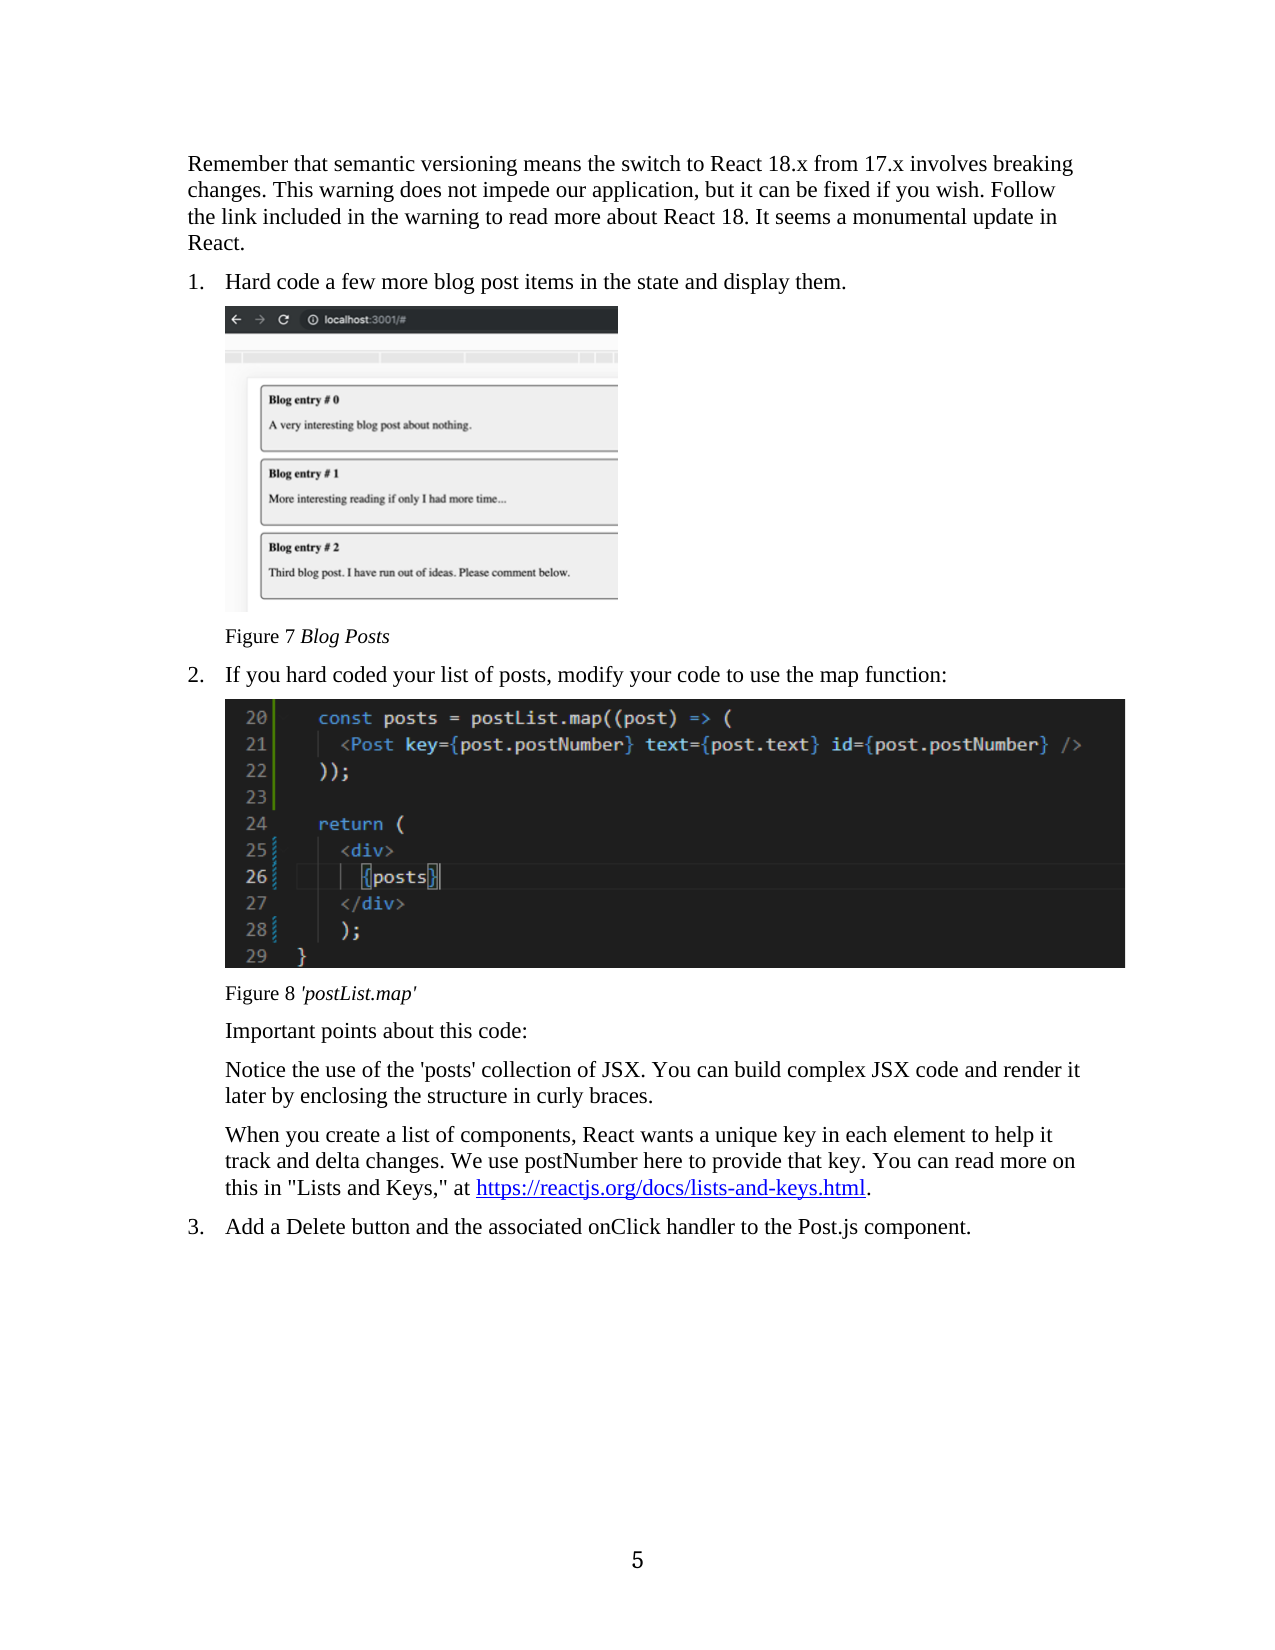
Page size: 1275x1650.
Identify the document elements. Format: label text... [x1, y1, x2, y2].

picture [225, 306, 618, 612]
text Important points about this code: [225, 1017, 1087, 1043]
text When you create a list of components, React wants a unique key in each element to help it track and delta changes. We use postNumber here to provide that key. You can read more on this in "Lists and Keys," at https://reactjs.org/docs/lists-and-keys.html. [225, 1121, 1087, 1200]
picture [225, 699, 1125, 968]
list Add a Delete button and the associated onClick handler to the Post.js component. [187, 1213, 1087, 1239]
text Notice the use of the 'posts' collection of JSX. You can build complex JSX code and render it later by enclosing the structure in curly braces. [225, 1056, 1087, 1109]
list If you hard coded your list of posts, modify your code to use the map function: [187, 661, 1087, 687]
text Remember that semantic versioning means the switch to React 18.x from 17.x involves breaking changes. This warning does not impede our application, but it can be fixed if you wish. Follow the link included in the warning to read more about React 18. It seems a monumental update in React. [187, 150, 1087, 255]
text Figure 7 Blog Posts [225, 624, 1087, 648]
list Hard code a few more blog post items in the state and display them. [187, 268, 1087, 294]
text Figure 8 'postList.map' [225, 981, 1087, 1004]
